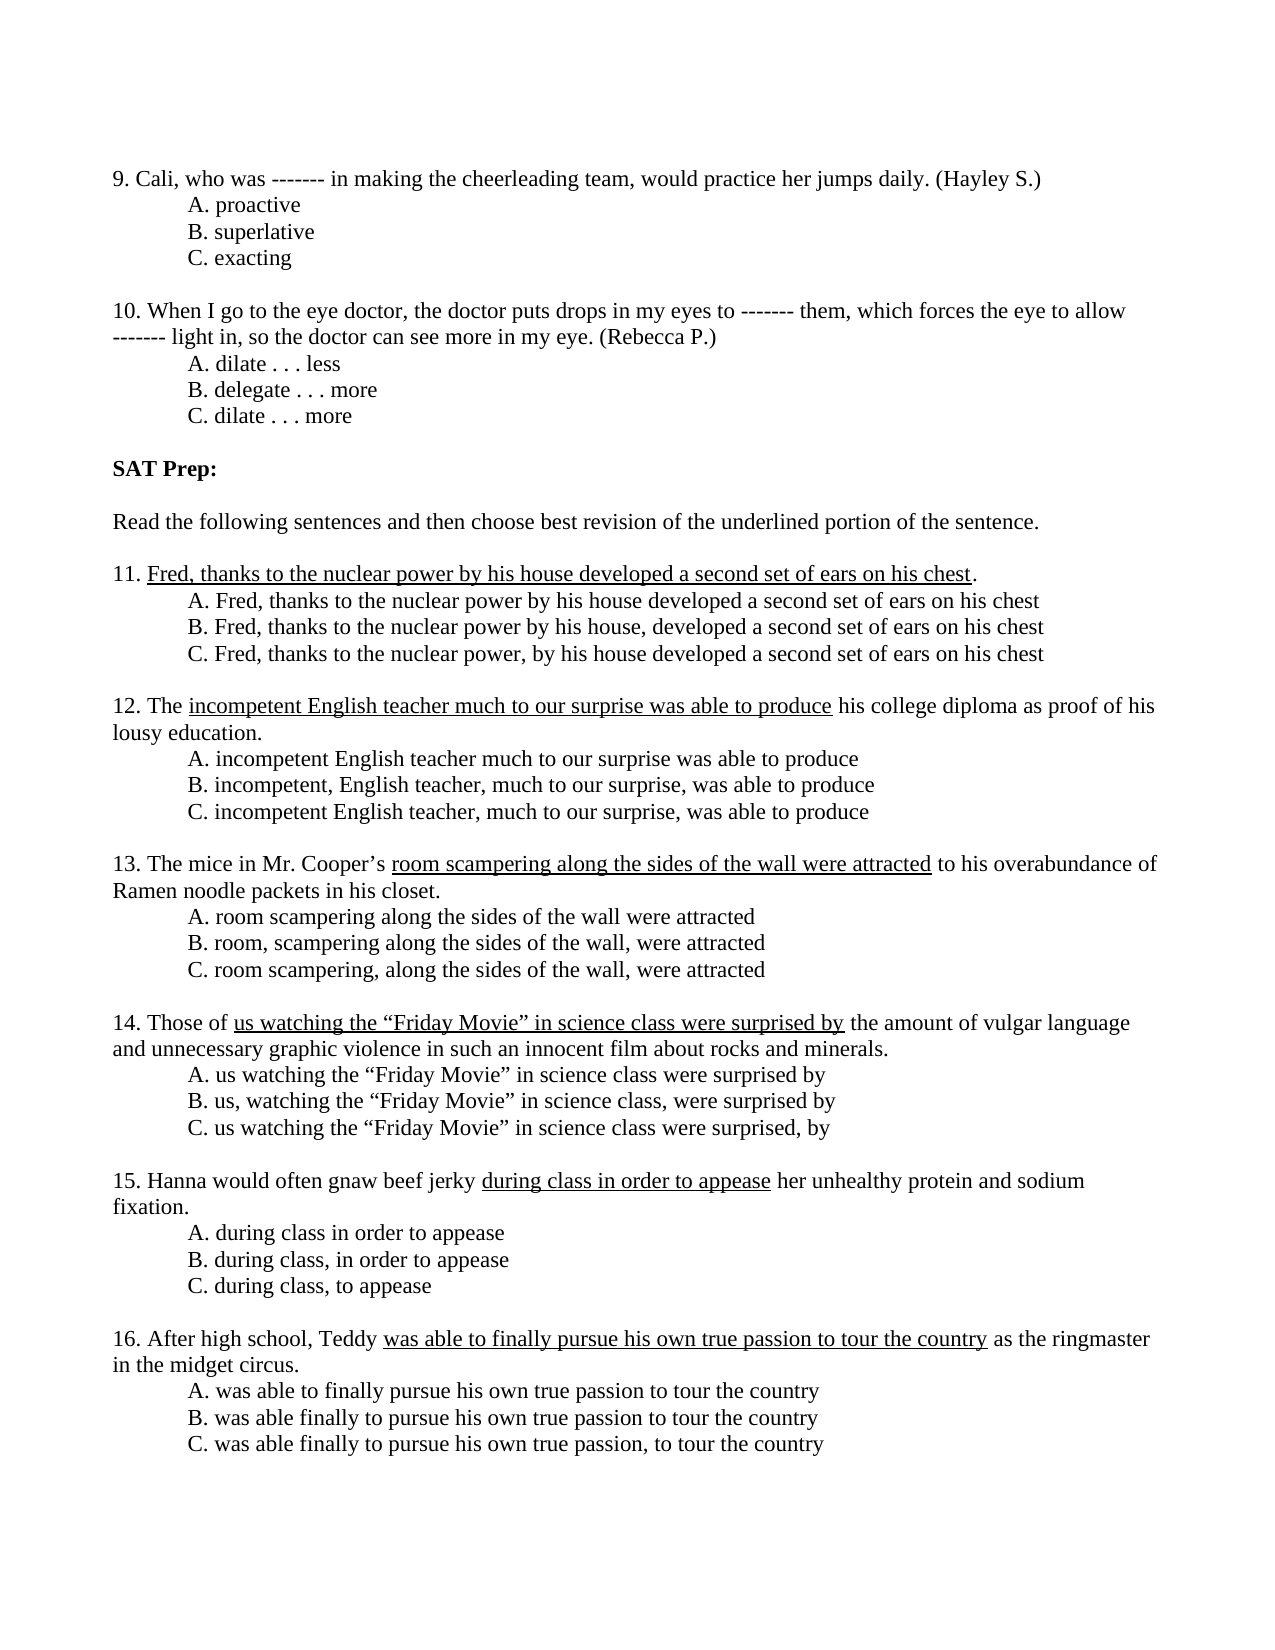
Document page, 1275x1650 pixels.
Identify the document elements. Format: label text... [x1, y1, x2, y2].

text A. was able to finally pursue his own true passion to tour the country [112, 1377, 1162, 1404]
text 14. Those of us watching the “Friday Movie” in science class were surprised by the amount of vulgar language and unnecessary graphic violence in such an innocent film about rocks and minerals. [112, 1008, 1162, 1061]
text B. during class, in order to appease [112, 1246, 1162, 1272]
text B. room, scampering along the sides of the wall, were attracted [112, 929, 1162, 956]
text C. exacting [112, 244, 1162, 271]
text C. Fred, thanks to the nuclear power, by his house developed a second set of ears on his chest [112, 639, 1162, 666]
text C. dilate . . . more [112, 402, 1162, 429]
text 11. Fred, thanks to the nuclear power by his house developed a second set of ears on his chest. [112, 561, 1162, 587]
text A. proactive [112, 192, 1162, 218]
text C. us watching the “Friday Movie” in science class were surprised, by [112, 1114, 1162, 1140]
text 15. Hanna would often gnaw beef jerky during class in order to appease her unhealthy protein and sodium fixation. [112, 1167, 1162, 1219]
text B. us, watching the “Friday Movie” in science class, were surprised by [112, 1088, 1162, 1114]
text Read the following sentences and then choose best revision of the underlined portion of the sentence. [112, 508, 1162, 534]
text C. was able finally to pursue his own true passion, to tour the country [112, 1430, 1162, 1457]
text 10. When I go to the eye doctor, the doctor puts drops in my eyes to ------- them, which forces the eye to allow ------- light in, so the doctor can see more in my eye. (Rebecca P.) [112, 297, 1162, 350]
text B. incompetent, English teacher, much to our surprise, was able to produce [112, 771, 1162, 798]
text B. superlative [112, 218, 1162, 244]
text 9. Cali, who was ------- in making the cheerleading team, would practice her jumps daily. (Hayley S.) [112, 165, 1162, 192]
text A. Fred, thanks to the nuclear power by his house developed a second set of ears on his chest [112, 587, 1162, 613]
text 16. After high school, Teddy was able to finally pursue his own true passion to tour the country as the ringmaster in the midget circus. [112, 1325, 1162, 1377]
text C. during class, to appease [112, 1272, 1162, 1298]
text 13. The mice in Mr. Cooper’s room scampering along the sides of the wall were attracted to his overabundance of Ramen noodle packets in his closet. [112, 850, 1162, 903]
text B. was able finally to pursue his own true passion to tour the country [112, 1404, 1162, 1430]
text A. dilate . . . less [112, 350, 1162, 376]
text C. incompetent English teacher, much to our surprise, was able to produce [112, 798, 1162, 824]
text B. delegate . . . more [112, 376, 1162, 402]
text 12. The incompetent English teacher much to our surprise was able to produce his college diploma as proof of his lousy education. [112, 692, 1162, 745]
text A. incompetent English teacher much to our surprise was able to produce [112, 745, 1162, 771]
text C. room scampering, along the sides of the wall, were attracted [112, 956, 1162, 982]
text A. us watching the “Friday Movie” in science class were surprised by [112, 1061, 1162, 1088]
text A. room scampering along the sides of the wall were attracted [112, 903, 1162, 929]
text B. Fred, thanks to the nuclear power by his house, developed a second set of ears on his chest [112, 613, 1162, 639]
text A. during class in order to appease [112, 1219, 1162, 1246]
text SAT Prep: [112, 455, 1162, 481]
